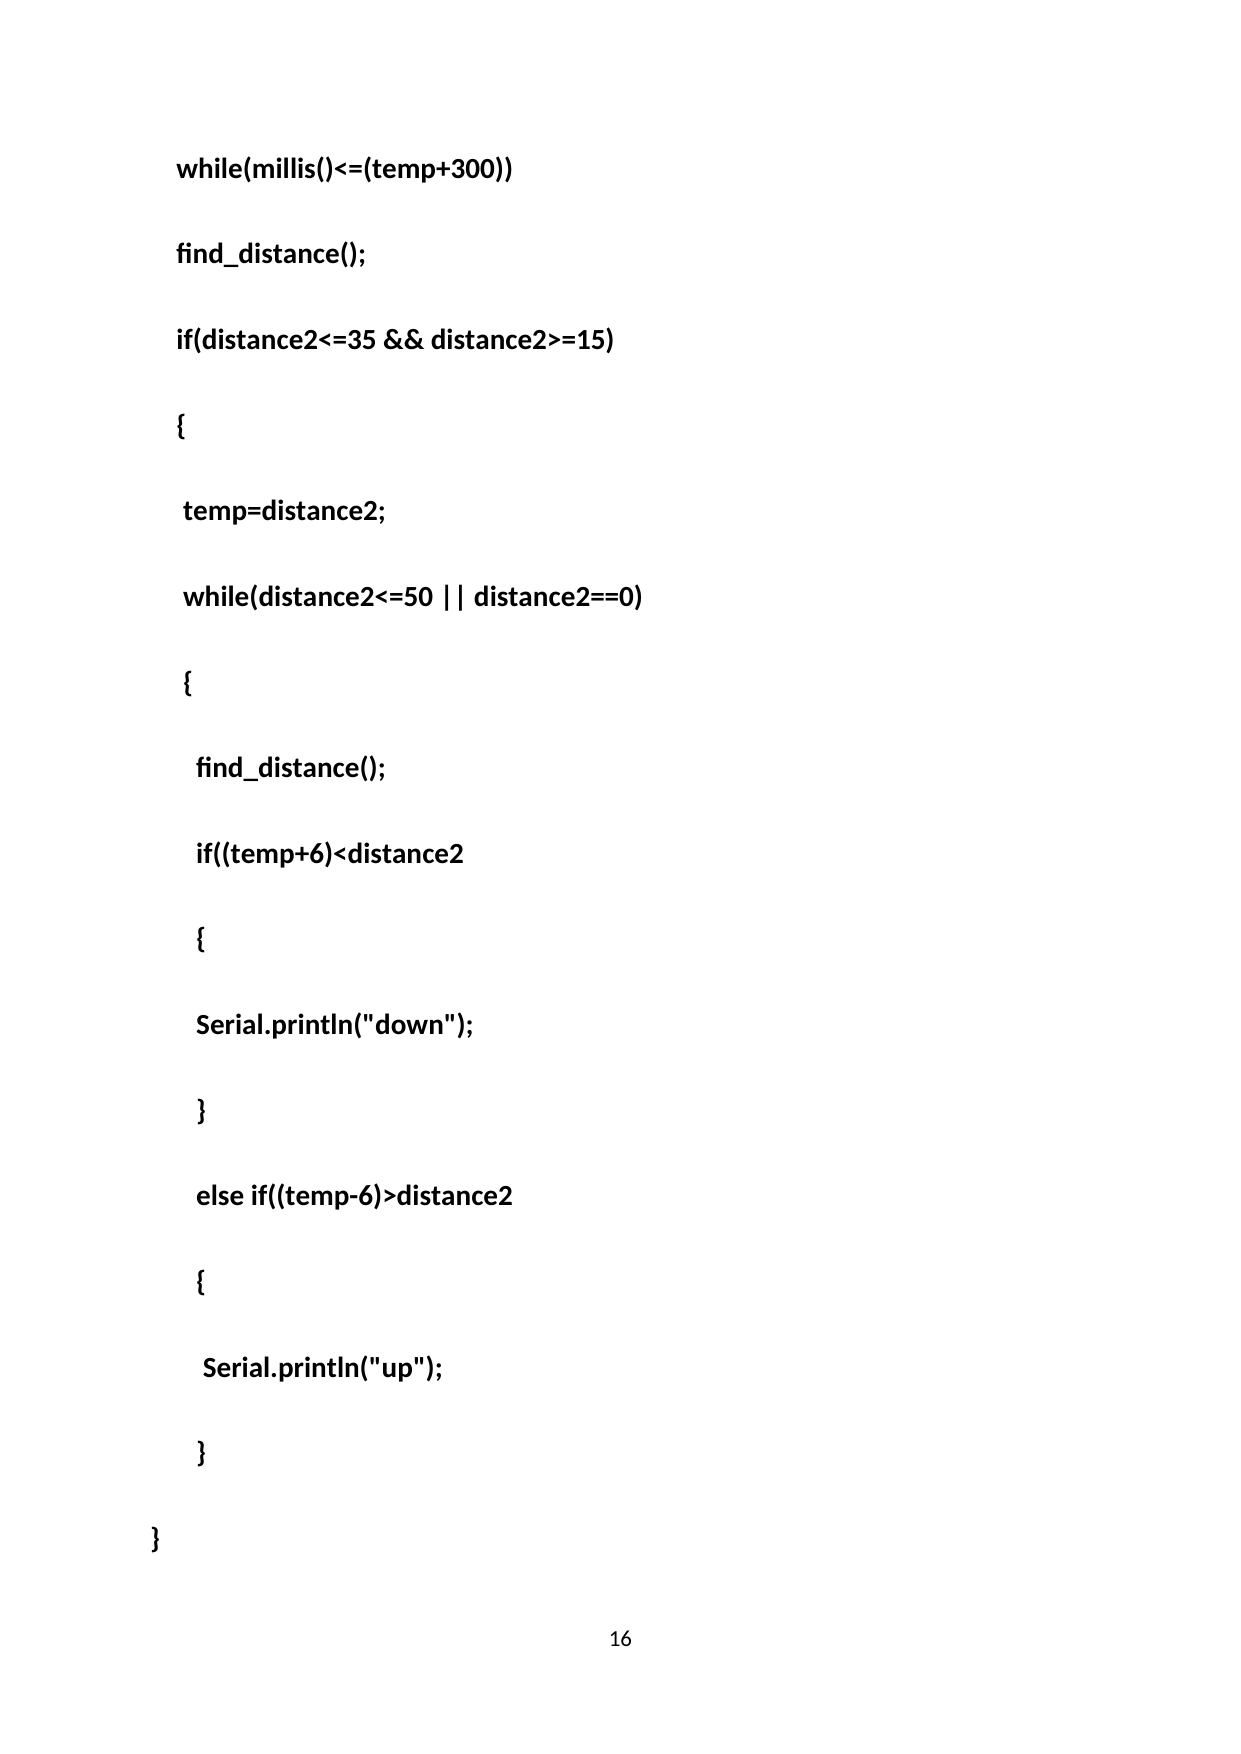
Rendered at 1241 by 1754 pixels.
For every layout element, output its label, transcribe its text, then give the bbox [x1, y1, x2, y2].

text { [150, 921, 1090, 956]
text { [150, 664, 1090, 699]
text temp=distance2; [150, 492, 1090, 528]
text find_distance(); [150, 749, 1090, 785]
text } [150, 1092, 1090, 1127]
text } [150, 1520, 1090, 1556]
text } [150, 1434, 1090, 1470]
text else if((temp-6)>distance2 [150, 1177, 1090, 1213]
text Serial.println("up"); [150, 1349, 1090, 1384]
text if((temp+6)<distance2 [150, 835, 1090, 871]
text if(distance2<=35 && distance2>=15) [150, 321, 1090, 357]
text Serial.println("down"); [150, 1006, 1090, 1042]
text { [150, 407, 1090, 442]
text { [150, 1263, 1090, 1299]
text find_distance(); [150, 236, 1090, 271]
text while(distance2<=50 || distance2==0) [150, 578, 1090, 614]
text while(millis()<=(temp+300)) [150, 150, 1090, 186]
